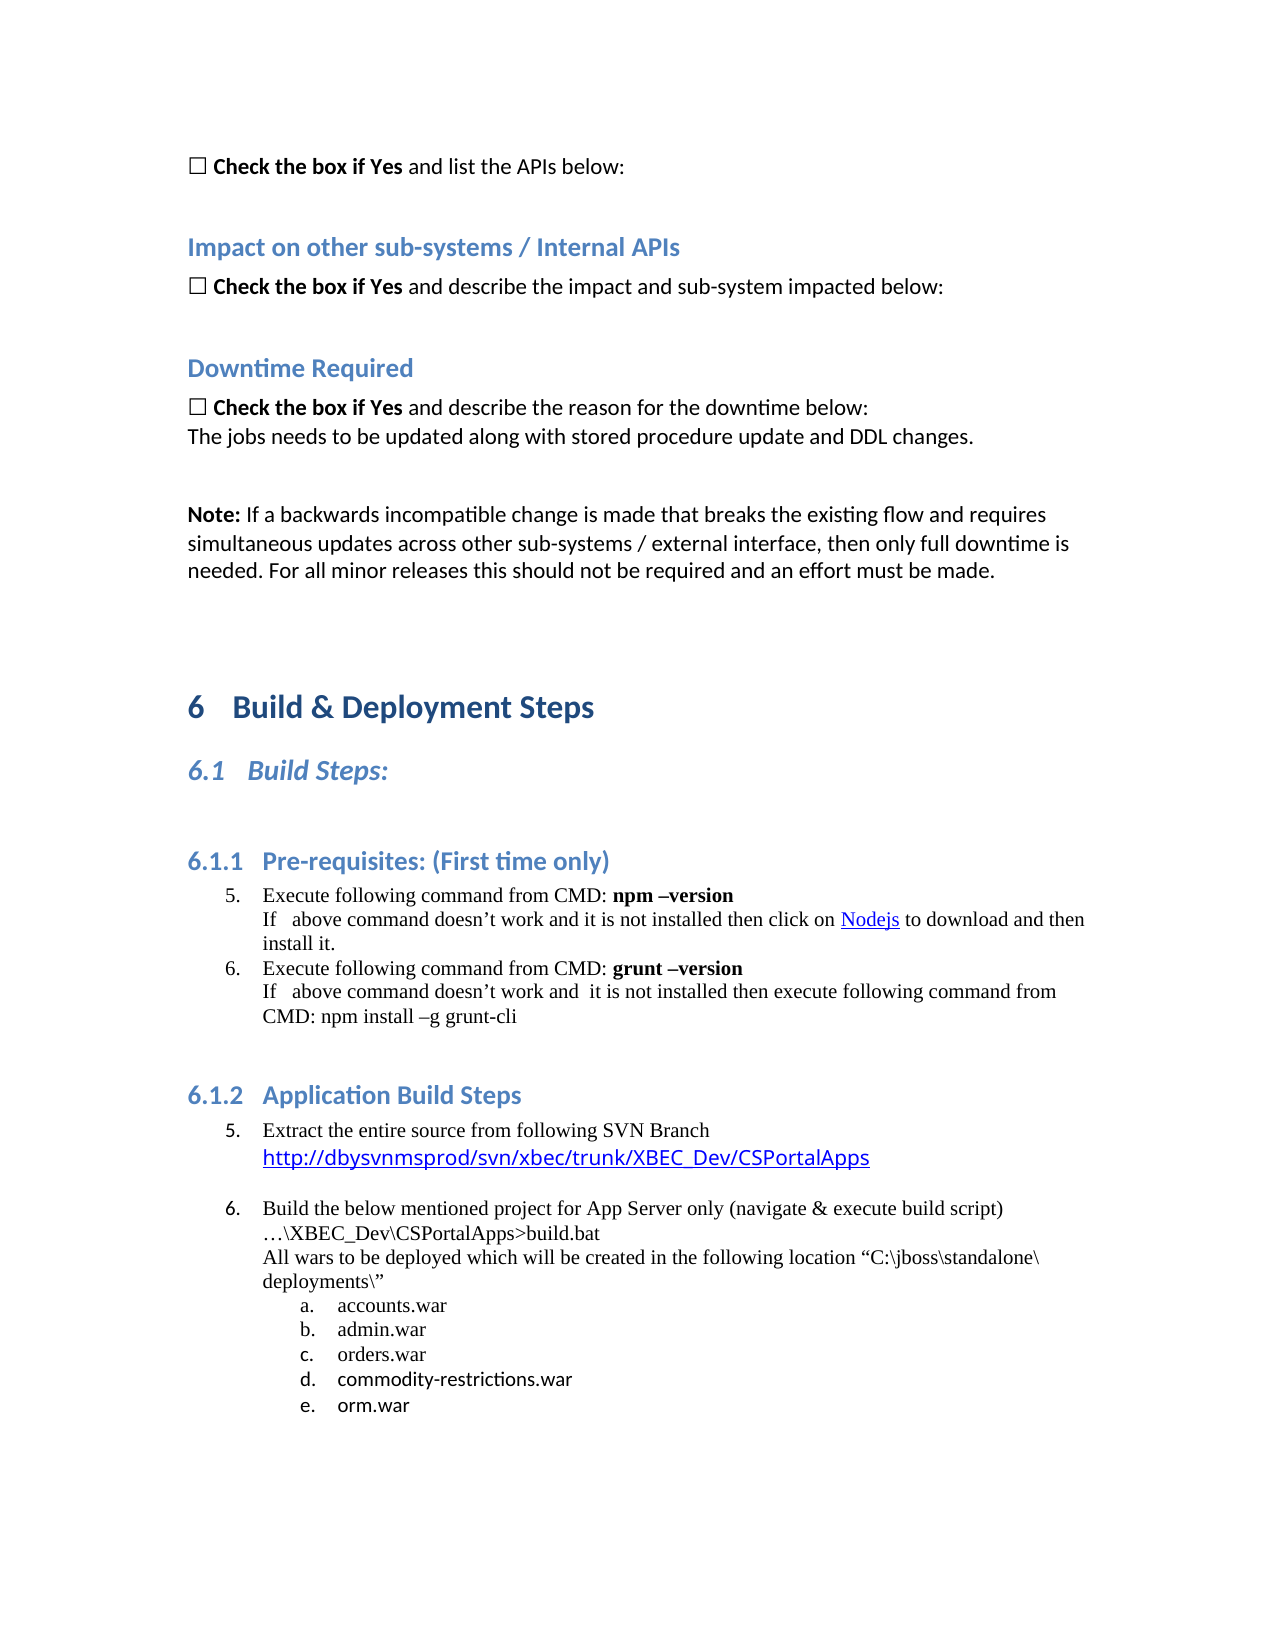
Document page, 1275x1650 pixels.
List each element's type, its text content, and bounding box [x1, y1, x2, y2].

list Execute following command from CMD: grunt –version If above command doesn’t work and it is not installed then execute following command from CMD: npm install –g grunt-cli [225, 955, 1087, 1028]
list Build the below mentioned project for App Server only (navigate & execute build script) …\XBEC_Dev\CSPortalApps>build.bat [225, 1195, 1087, 1245]
subtitle Downtime Required [187, 351, 1087, 384]
text Note: If a backwards incompatible change is made that breaks the existing flow and requires simultaneous updates across other sub-systems / external interface, then only full downtime is needed. For all minor releases this should not be required and an effort must be made. [187, 501, 1087, 585]
text Check the box if Yes and describe the reason for the downtime below: [187, 391, 1087, 422]
text Check the box if Yes and list the APIs below: [187, 150, 1087, 181]
subtitle Application Build Steps [187, 1078, 1087, 1111]
text All wars to be deployed which will be created in the following location “C:\jboss\standalone\deployments\” [262, 1245, 1087, 1293]
list admin.war [300, 1317, 1087, 1341]
text The jobs needs to be updated along with stored procedure update and DDL changes. [187, 422, 1087, 450]
list accounts.war [300, 1293, 1087, 1317]
subtitle Impact on other sub-systems / Internal APIs [187, 230, 1087, 263]
subtitle Pre-requisites: (First time only) [187, 844, 1087, 877]
list orm.war [300, 1392, 1087, 1417]
list Extract the entire source from following SVN Branch [225, 1117, 1087, 1143]
list orders.war [300, 1341, 1087, 1366]
subtitle Build Steps: [187, 752, 1087, 787]
subtitle Build & Deployment Steps [187, 686, 1087, 727]
list Execute following command from CMD: npm –version If above command doesn’t work and it is not installed then click on Nodejs to download and then install it. [225, 883, 1087, 955]
text Check the box if Yes and describe the impact and sub-system impacted below: [187, 269, 1087, 301]
list http://dbysvnmsprod/svn/xbec/trunk/XBEC_Dev/CSPortalApps [262, 1143, 1087, 1171]
list commodity-restrictions.war [300, 1366, 1087, 1392]
